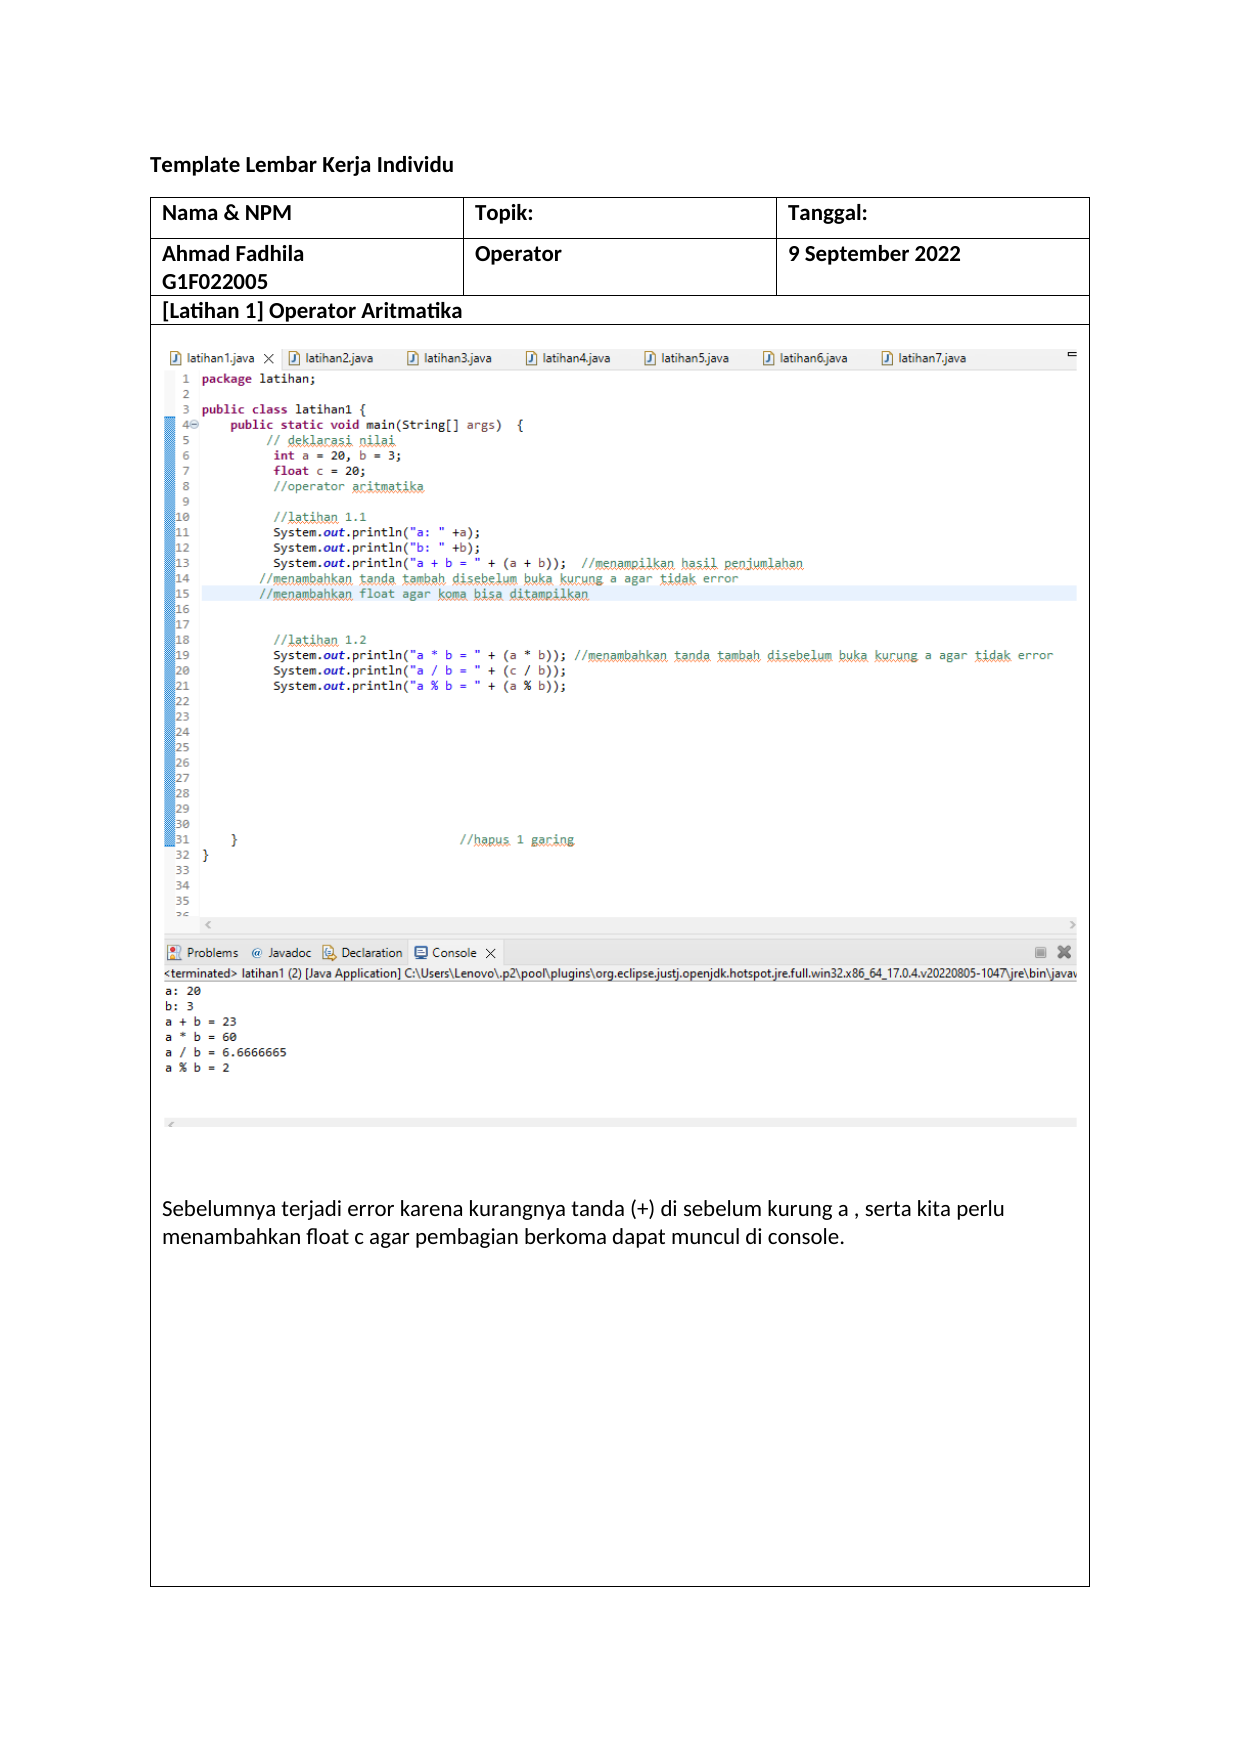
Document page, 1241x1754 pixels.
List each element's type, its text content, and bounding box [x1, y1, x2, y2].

table_cell 9 September 2022 [777, 239, 1089, 295]
picture [164, 349, 1077, 1127]
table_header Topik: [464, 198, 776, 238]
table_header Nama & NPM [151, 198, 463, 238]
text Template Lembar Kerja Individu [150, 150, 1090, 178]
table_header Tanggal: [777, 198, 1089, 238]
table_cell Ahmad Fadhila G1F022005 [151, 239, 463, 295]
table_cell [Latihan 1] Operator Aritmatika [151, 296, 1089, 324]
table_cell Operator [464, 239, 776, 295]
table_cell Sebelumnya terjadi error karena kurangnya tanda (+) di sebelum kurung a , serta kita perlu menambahkan float c agar pembagian berkoma dapat muncul di console. [151, 325, 1089, 1586]
